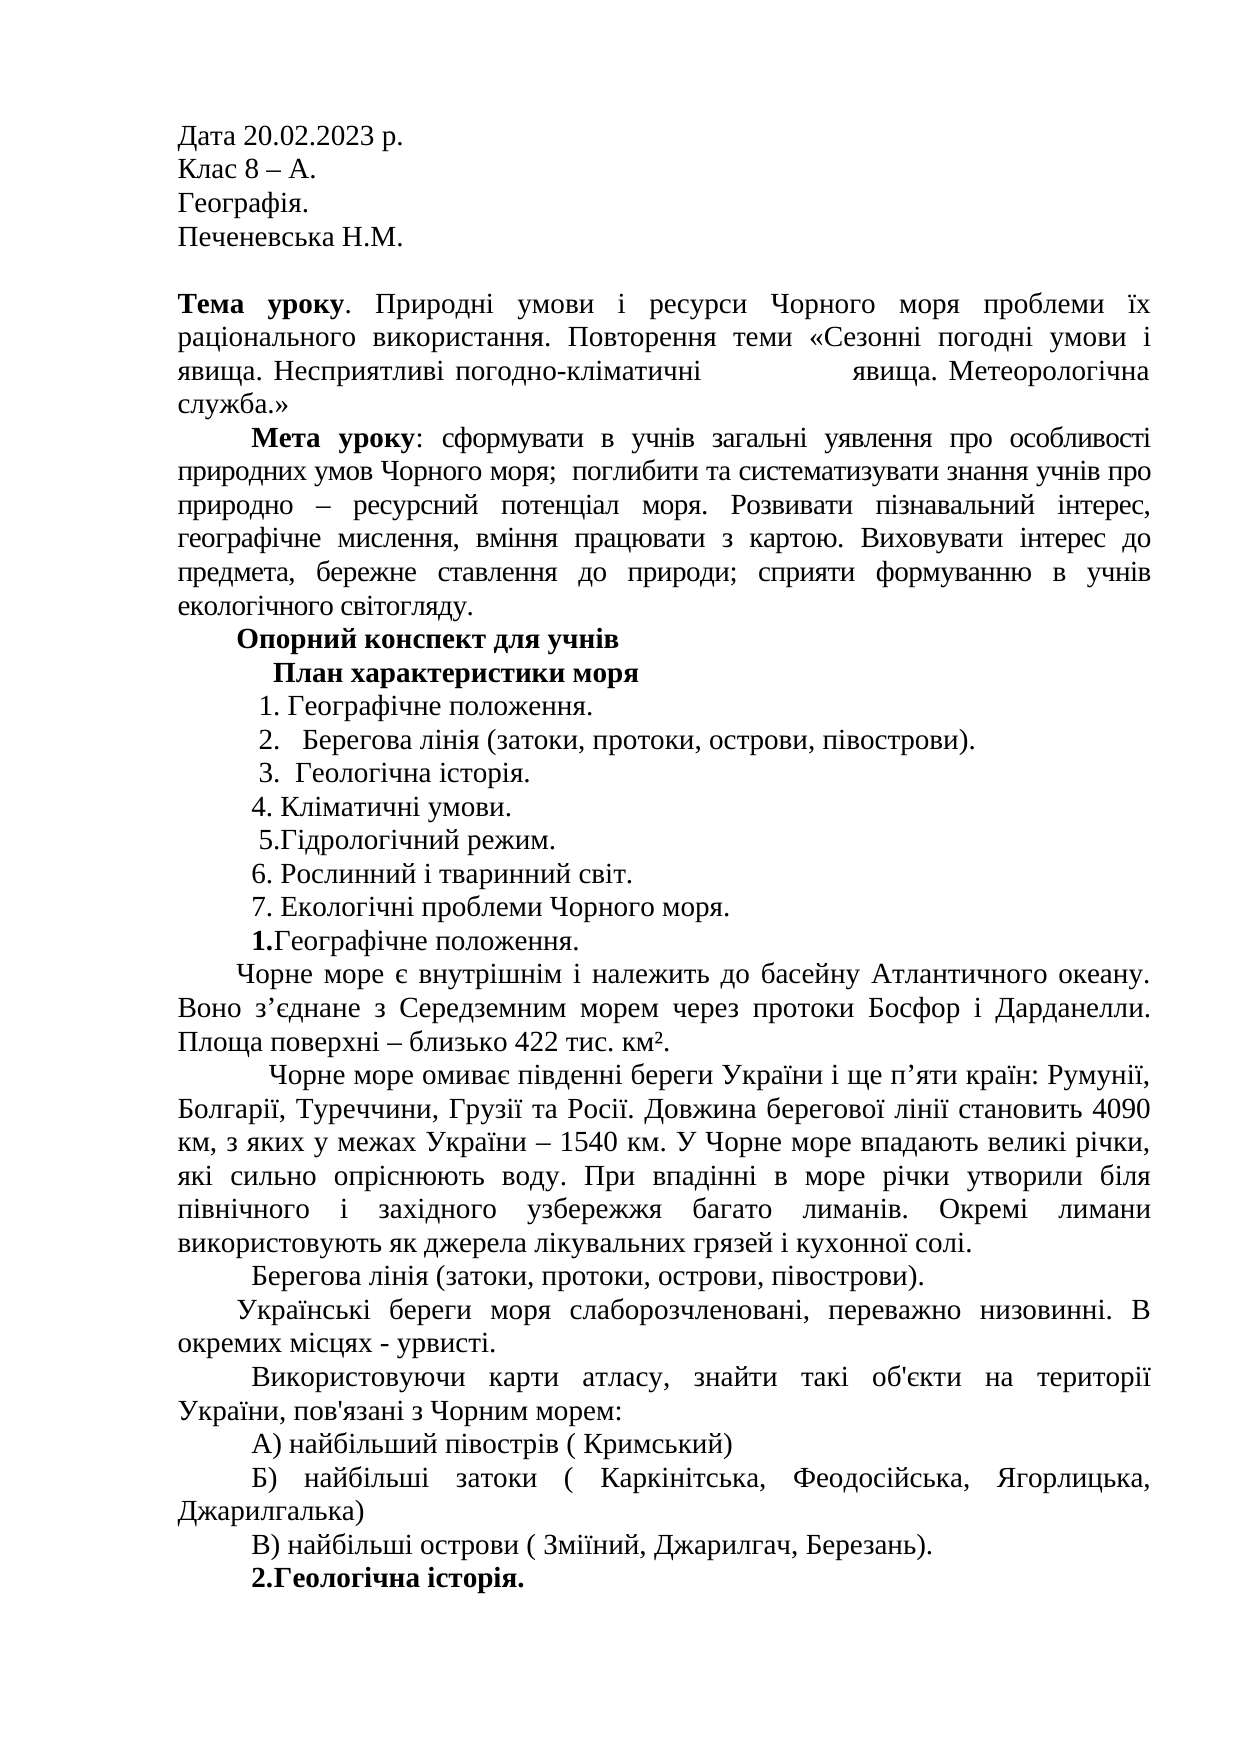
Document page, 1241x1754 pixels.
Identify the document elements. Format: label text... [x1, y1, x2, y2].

text Тема уроку. Природні умови і ресурси Чорного моря проблеми їх раціонального використання. Повторення теми «Сезонні погодні умови і явища. Несприятливі погодно-кліматичні явища. Метеорологічна служба.» [177, 286, 1152, 420]
text 4. Кліматичні умови. [177, 789, 1152, 822]
text А) найбільший півострів ( Кримський) [177, 1426, 1152, 1460]
text Дата 20.02.2023 р. [177, 118, 1152, 152]
text Українські береги моря слаборозчленовані, переважно низовинні. В окремих місцях - урвисті. [177, 1292, 1152, 1359]
text 6. Рослинний і тваринний світ. [177, 856, 1152, 889]
text Б) найбільші затоки ( Каркінітська, Феодосійська, Ягорлицька, Джарилгалька) [177, 1460, 1152, 1527]
list Геологічна історія. [177, 1560, 1152, 1594]
text Клас 8 – А. [177, 152, 1152, 185]
text Географія. [177, 185, 1152, 219]
text План характеристики моря [177, 655, 1152, 688]
text Печеневська Н.М. [177, 219, 1152, 252]
text Мета уроку: сформувати в учнів загальні уявлення про особливості природних умов Чорного моря; поглибити та систематизувати знання учнів про природно – ресурсний потенціал моря. Розвивати пізнавальний інтерес, географічне мислення, вміння працювати з картою. Виховувати інтерес до предмета, бережне ставлення до природи; сприяти формуванню в учнів екологічного світогляду. [177, 420, 1152, 621]
text Чорне море омиває південні береги України і ще п’яти країн: Румунії, Болгарії, Туреччини, Грузії та Росії. Довжина берегової лінії становить 4090 км, з яких у межах України – 1540 км. У Чорне море впадають великі річки, які сильно опріснюють воду. При впадінні в море річки утворили біля північного і західного узбережжя багато лиманів. Окремі лимани використовують як джерела лікувальних грязей і кухонної солі. [177, 1057, 1152, 1258]
text Чорне море є внутрішнім і належить до басейну Атлантичного океану. Воно з’єднане з Середземним морем через протоки Босфор і Дарданелли. Площа поверхні – близько 422 тис. км². [177, 957, 1152, 1057]
text 3. Геологічна історія. [177, 755, 1152, 789]
text 5.Гідрологічний режим. [177, 822, 1152, 856]
text 2. Берегова лінія (затоки, протоки, острови, півострови). [177, 722, 1152, 755]
list Географічне положення. [177, 923, 1152, 957]
text В) найбільші острови ( Зміїний, Джарилгач, Березань). [177, 1527, 1152, 1560]
text Використовуючи карти атласу, знайти такі об'єкти на території України, пов'язані з Чорним морем: [177, 1359, 1152, 1426]
text 7. Екологічні проблеми Чорного моря. [177, 889, 1152, 923]
text Опорний конспект для учнів [177, 621, 1152, 655]
text 1. Географічне положення. [177, 688, 1152, 722]
text Берегова лінія (затоки, протоки, острови, півострови). [177, 1258, 1152, 1292]
